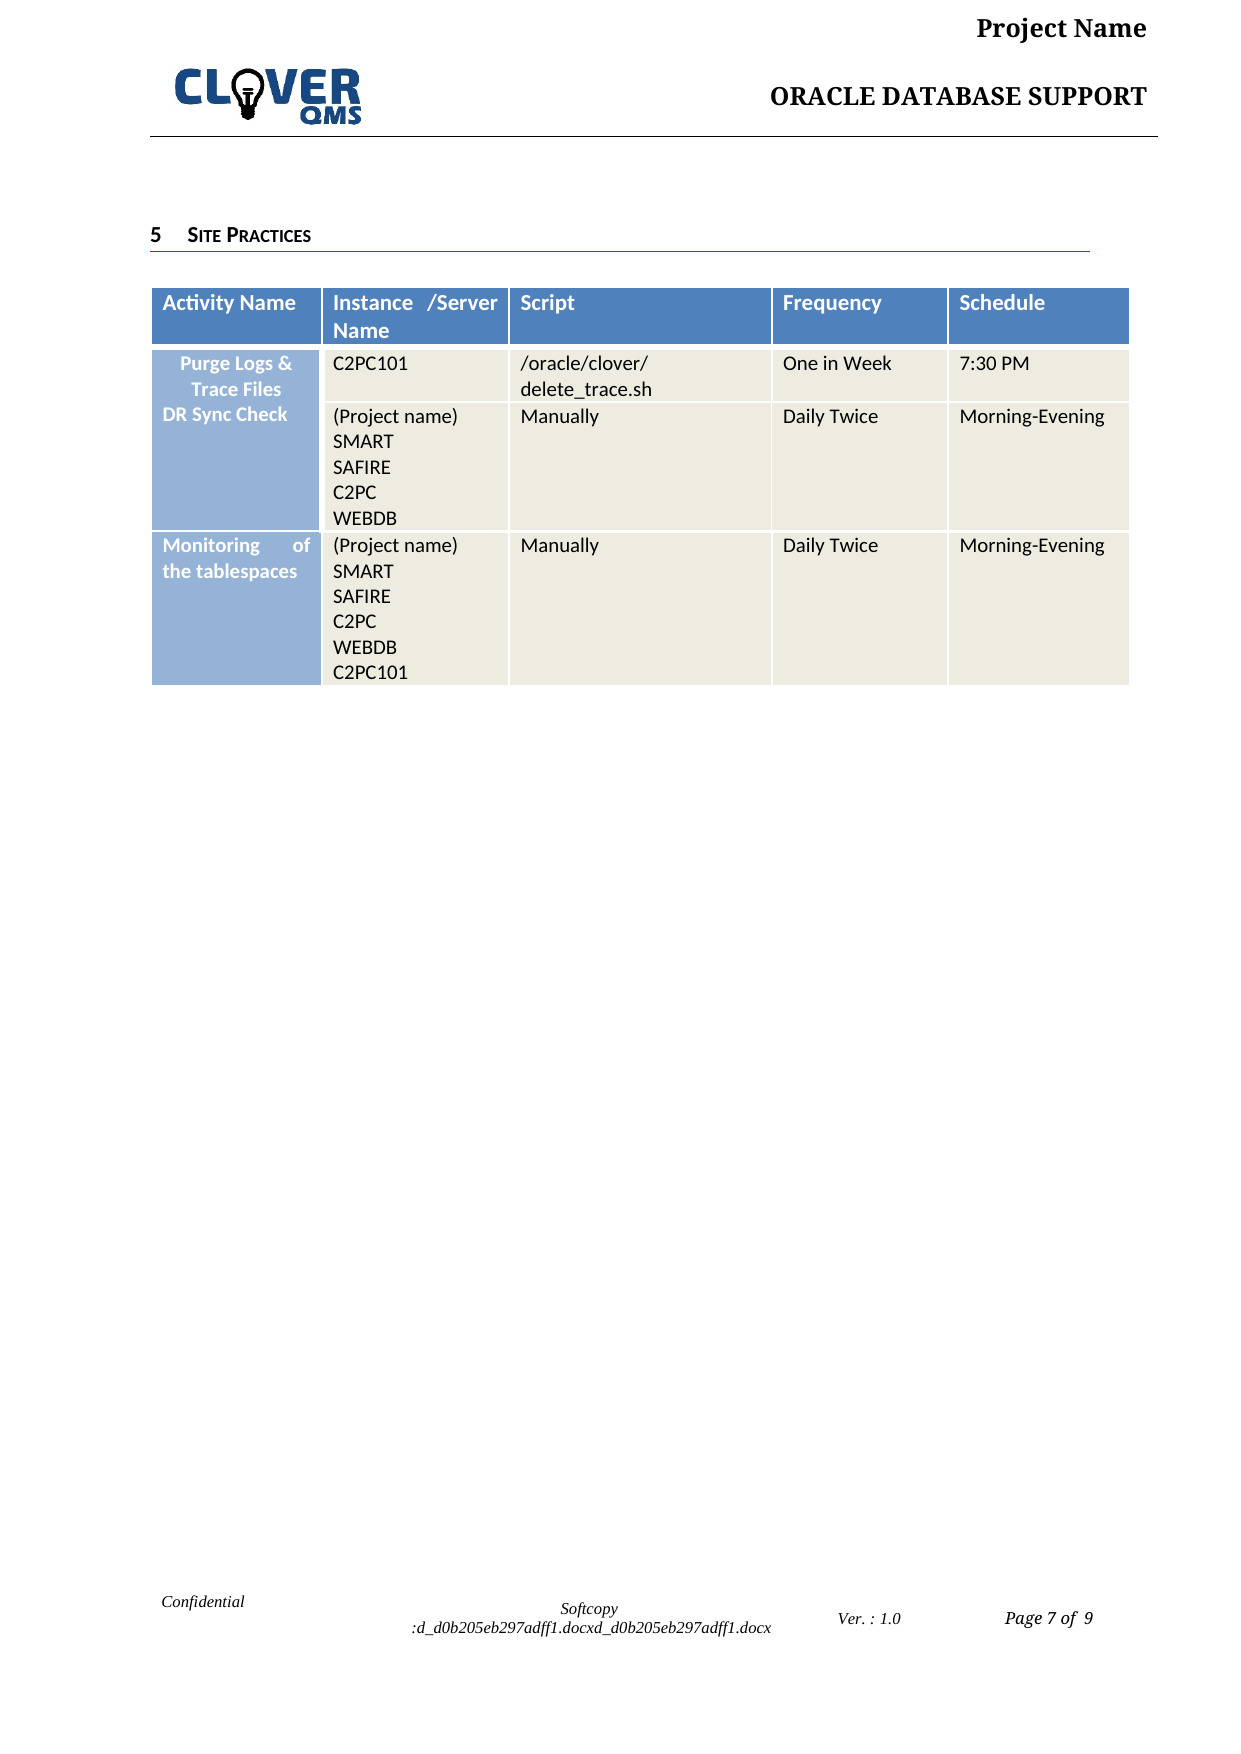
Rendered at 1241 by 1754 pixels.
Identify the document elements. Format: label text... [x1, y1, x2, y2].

table_cell Manually [510, 533, 771, 685]
table_cell Manually [510, 403, 771, 530]
table_cell Daily Twice [773, 533, 947, 685]
table_header Schedule [949, 288, 1129, 344]
table_header Activity Name [152, 288, 321, 344]
table_cell (Project name) SMART SAFIRE C2PC WEBDB [325, 403, 508, 530]
table_cell Purge Logs & Trace Files DR Sync Check [152, 350, 319, 530]
table_cell 7:30 PM [949, 350, 1129, 401]
table_cell Morning-Evening [949, 533, 1129, 685]
table_cell C2PC101 [325, 350, 508, 401]
table_cell Morning-Evening [949, 403, 1129, 530]
table_cell /oracle/clover/delete_trace.sh [510, 350, 771, 401]
table_header Frequency [773, 288, 947, 344]
table_cell Daily Twice [772, 403, 947, 530]
table_header Instance /Server Name [323, 288, 508, 344]
table_cell One in Week [773, 350, 947, 401]
table_cell Monitoring of the tablespaces [152, 532, 321, 685]
picture [161, 56, 376, 136]
table_cell (Project name) SMART SAFIRE C2PC WEBDB C2PC101 [323, 533, 508, 685]
table_header Script [510, 288, 771, 344]
subtitle Site Practices [150, 221, 1090, 251]
